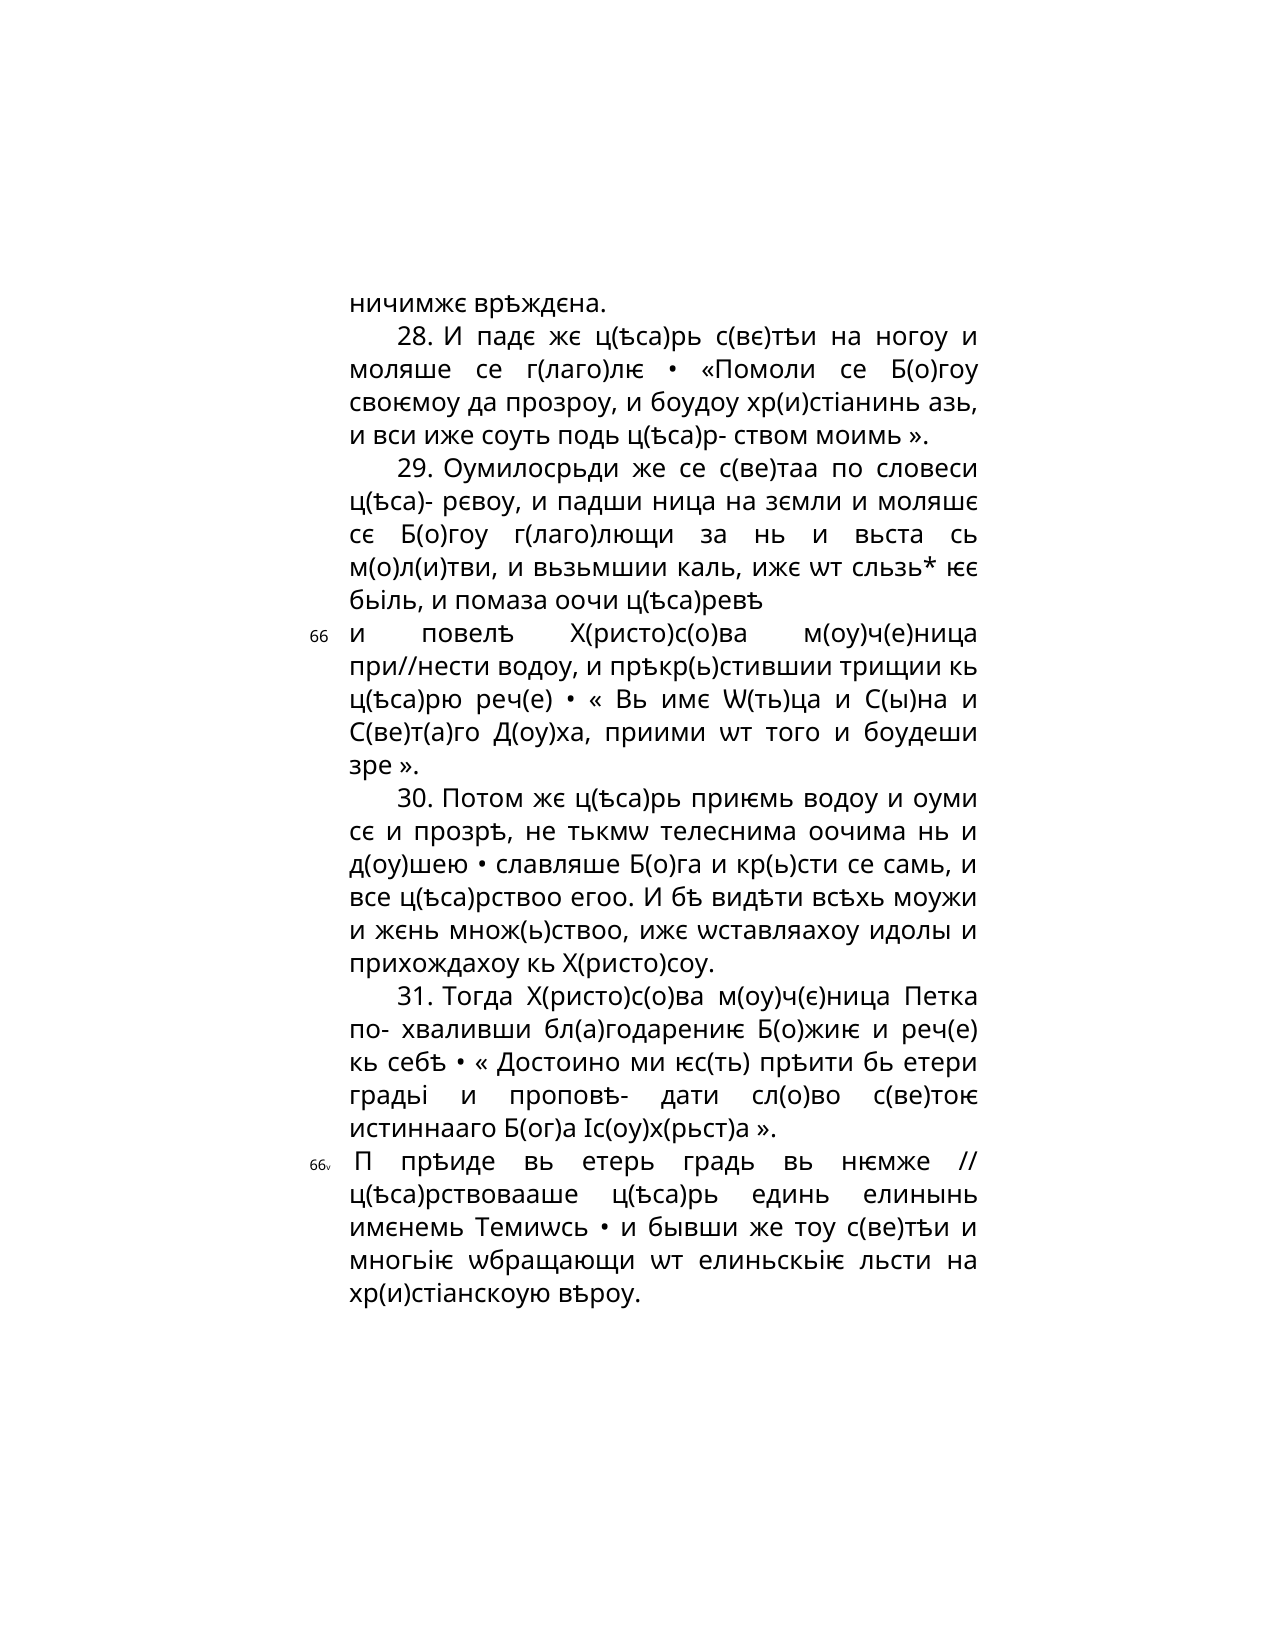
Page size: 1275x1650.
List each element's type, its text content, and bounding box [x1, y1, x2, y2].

list Тогда Х(ристо)с(о)ва м(оу)ч(є)ница Петка по- хваливши бл(а)годарениѥ Б(о)жиѥ и реч(е) кь себѣ • « Достоино ми ѥс(ть) прѣити бь етери градьі и проповѣ- дати сл(о)во с(ве)тоѥ истиннааго Б(ог)а Іс(оу)х(рьст)а ». [349, 979, 979, 1144]
list Оумилосрьди же се с(ве)таа по словеси ц(ѣса)- рєвоу, и падши ница на зємли и моляшє сє Б(о)гоу г(лаго)лющи за нь и вьста сь м(о)л(и)тви, и вьзьмшии каль, ижє ѡт сльзь* ѥє бьіль, и помаза оочи ц(ѣса)ревѣ [349, 451, 979, 616]
list И падє жє ц(ѣса)рь с(вє)тѣи на ногоу и моляше се г(лаго)лѥ • «Помоли се Б(о)гоу своѥмоу да прозроу, и боудоу хр(и)стіанинь азь, и вси иже соуть подь ц(ѣса)р- ством моимь ». [349, 319, 979, 451]
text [349, 286, 979, 319]
list Потом жє ц(ѣса)рь приѥмь водоу и оуми сє и прозрѣ, не тькмѡ телеснима оочима нь и д(оу)шею • славляше Б(о)га и кр(ь)сти се самь, и все ц(ѣса)рствоо егоо. И бѣ видѣти всѣхь моужи и жєнь множ(ь)ствоо, ижє ѡставляахоу идолы и прихождахоу кь Х(ристо)соу. [349, 781, 979, 979]
text 66v П прѣиде вь етерь градь вь нѥмже // ц(ѣса)рствовааше ц(ѣса)рь единь елинынь имєнемь Темиѡсь • и бывши же тоу с(ве)тѣи и многьіѥ ѡбращающи ѡт елиньскьіѥ льсти на хр(и)стіанскоую вѣроу. [309, 1144, 979, 1309]
list и повелѣ Х(ристо)с(о)ва м(оу)ч(е)ница при//нести водоу, и прѣкр(ь)стившии трищии кь ц(ѣса)рю реч(е) • « Вь имє Ѡ(ть)ца и С(ы)на и С(ве)т(а)го Д(оу)ха, приими ѡт того и боудеши зре ». [309, 616, 979, 781]
